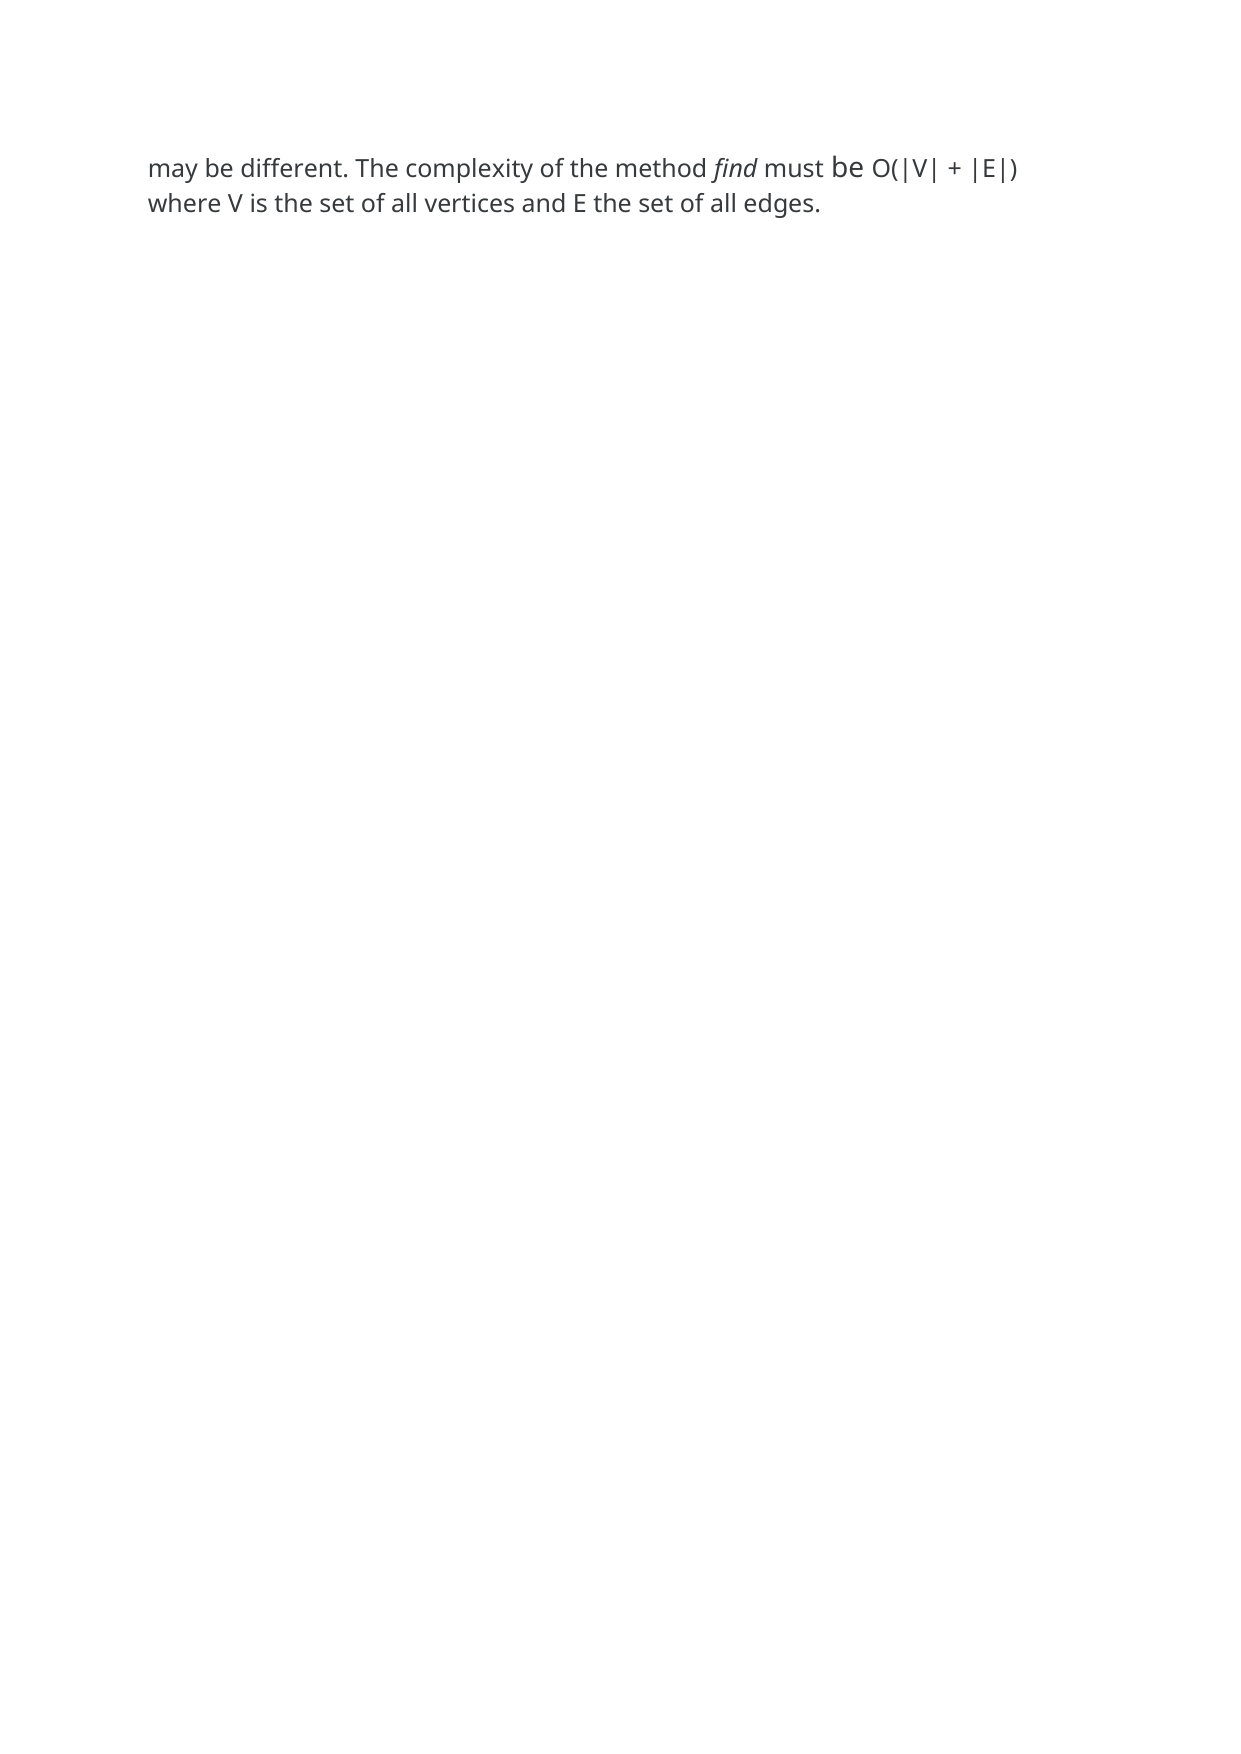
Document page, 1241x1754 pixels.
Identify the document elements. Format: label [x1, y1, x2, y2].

text [148, 148, 1093, 220]
